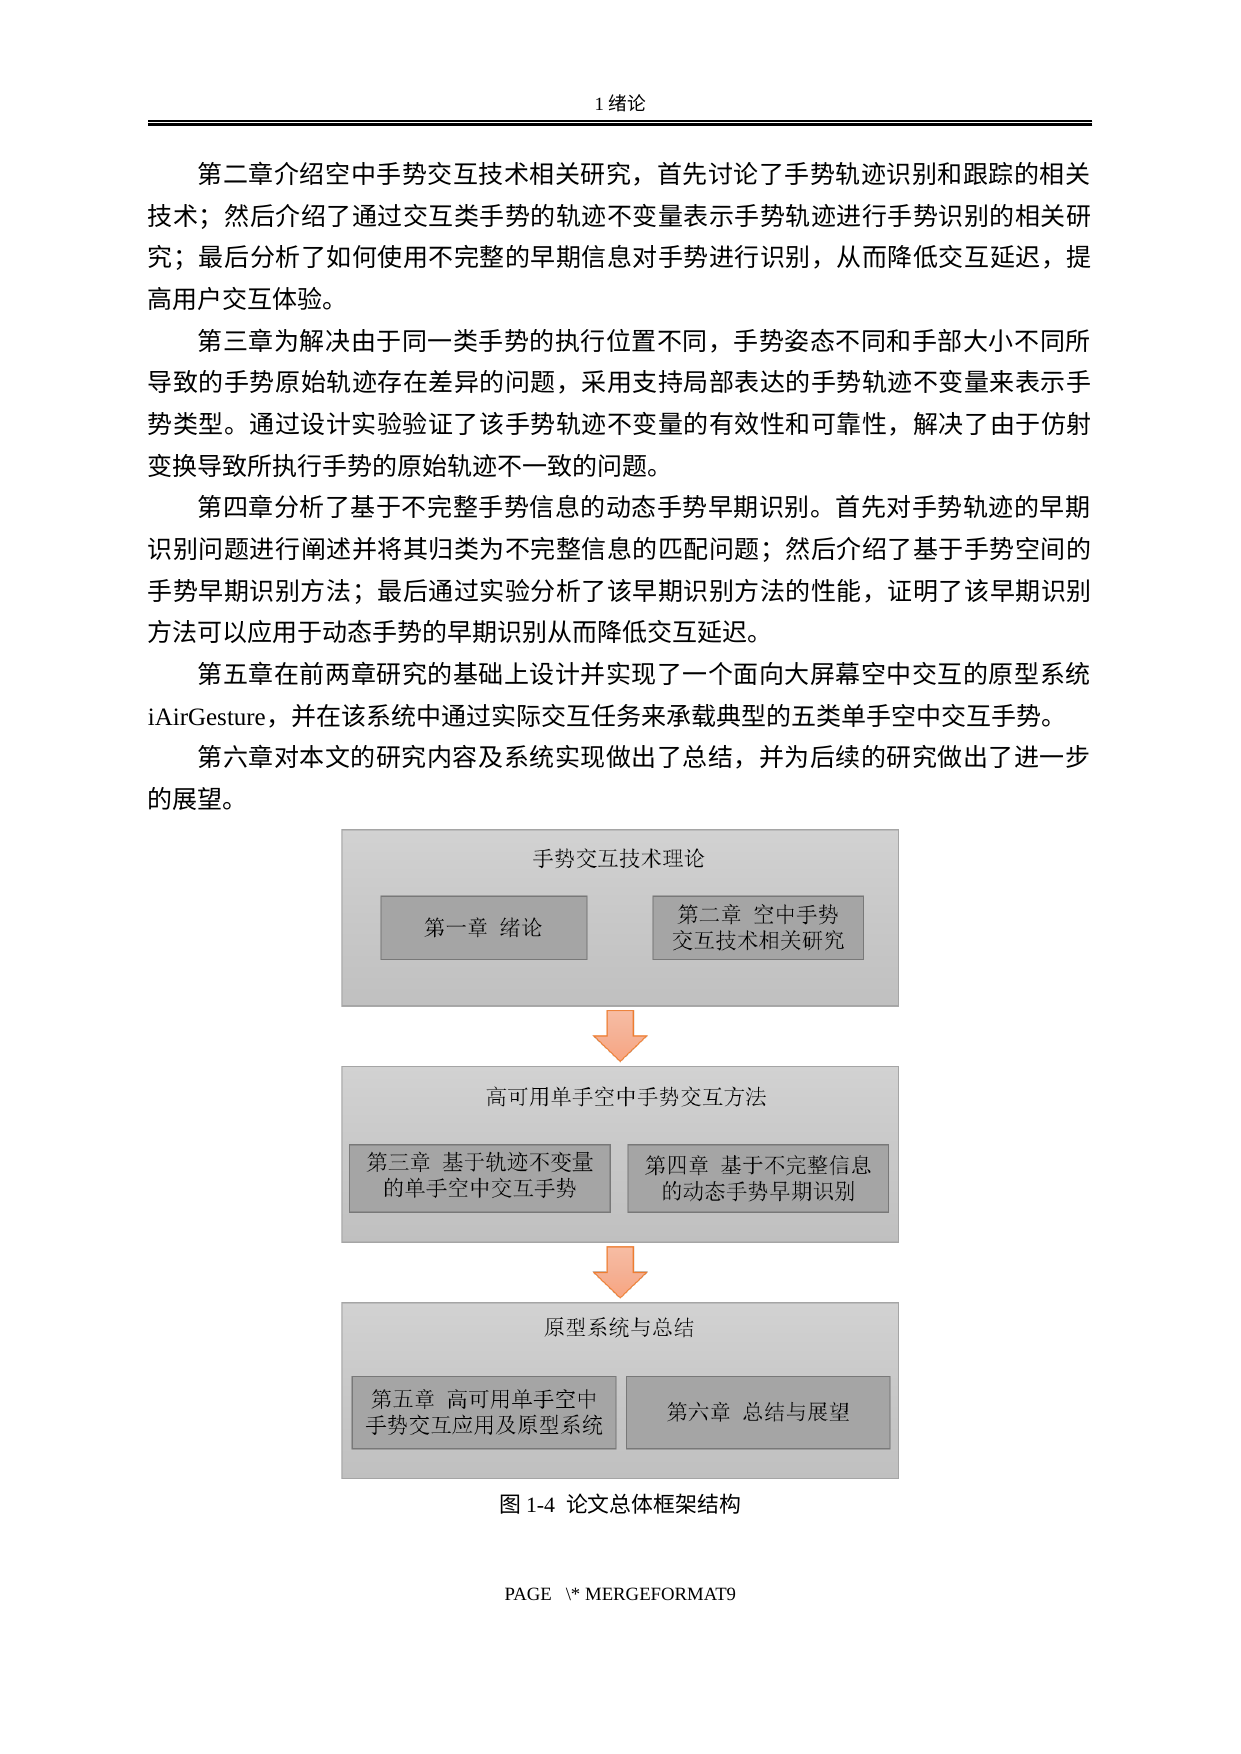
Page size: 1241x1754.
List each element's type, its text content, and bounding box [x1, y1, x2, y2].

picture [341, 829, 899, 1479]
text 第三章为解决由于同一类手势的执行位置不同，手势姿态不同和手部大小不同所导致的手势原始轨迹存在差异的问题，采用支持局部表达的手势轨迹不变量来表示手势类型。通过设计实验验证了该手势轨迹不变量的有效性和可靠性，解决了由于仿射变换导致所执行手势的原始轨迹不一致的问题。 [148, 317, 1092, 483]
text 第六章对本文的研究内容及系统实现做出了总结，并为后续的研究做出了进一步的展望。 [148, 733, 1092, 817]
text 图1-4 论文总体框架结构 [148, 1479, 1092, 1520]
text 第五章在前两章研究的基础上设计并实现了一个面向大屏幕空中交互的原型系统iAirGesture，并在该系统中通过实际交互任务来承载典型的五类单手空中交互手势。 [148, 650, 1092, 733]
text 第四章分析了基于不完整手势信息的动态手势早期识别。首先对手势轨迹的早期识别问题进行阐述并将其归类为不完整信息的匹配问题；然后介绍了基于手势空间的手势早期识别方法；最后通过实验分析了该早期识别方法的性能，证明了该早期识别方法可以应用于动态手势的早期识别从而降低交互延迟。 [148, 483, 1092, 650]
text 第二章介绍空中手势交互技术相关研究，首先讨论了手势轨迹识别和跟踪的相关技术；然后介绍了通过交互类手势的轨迹不变量表示手势轨迹进行手势识别的相关研究；最后分析了如何使用不完整的早期信息对手势进行识别，从而降低交互延迟，提高用户交互体验。 [148, 150, 1092, 317]
